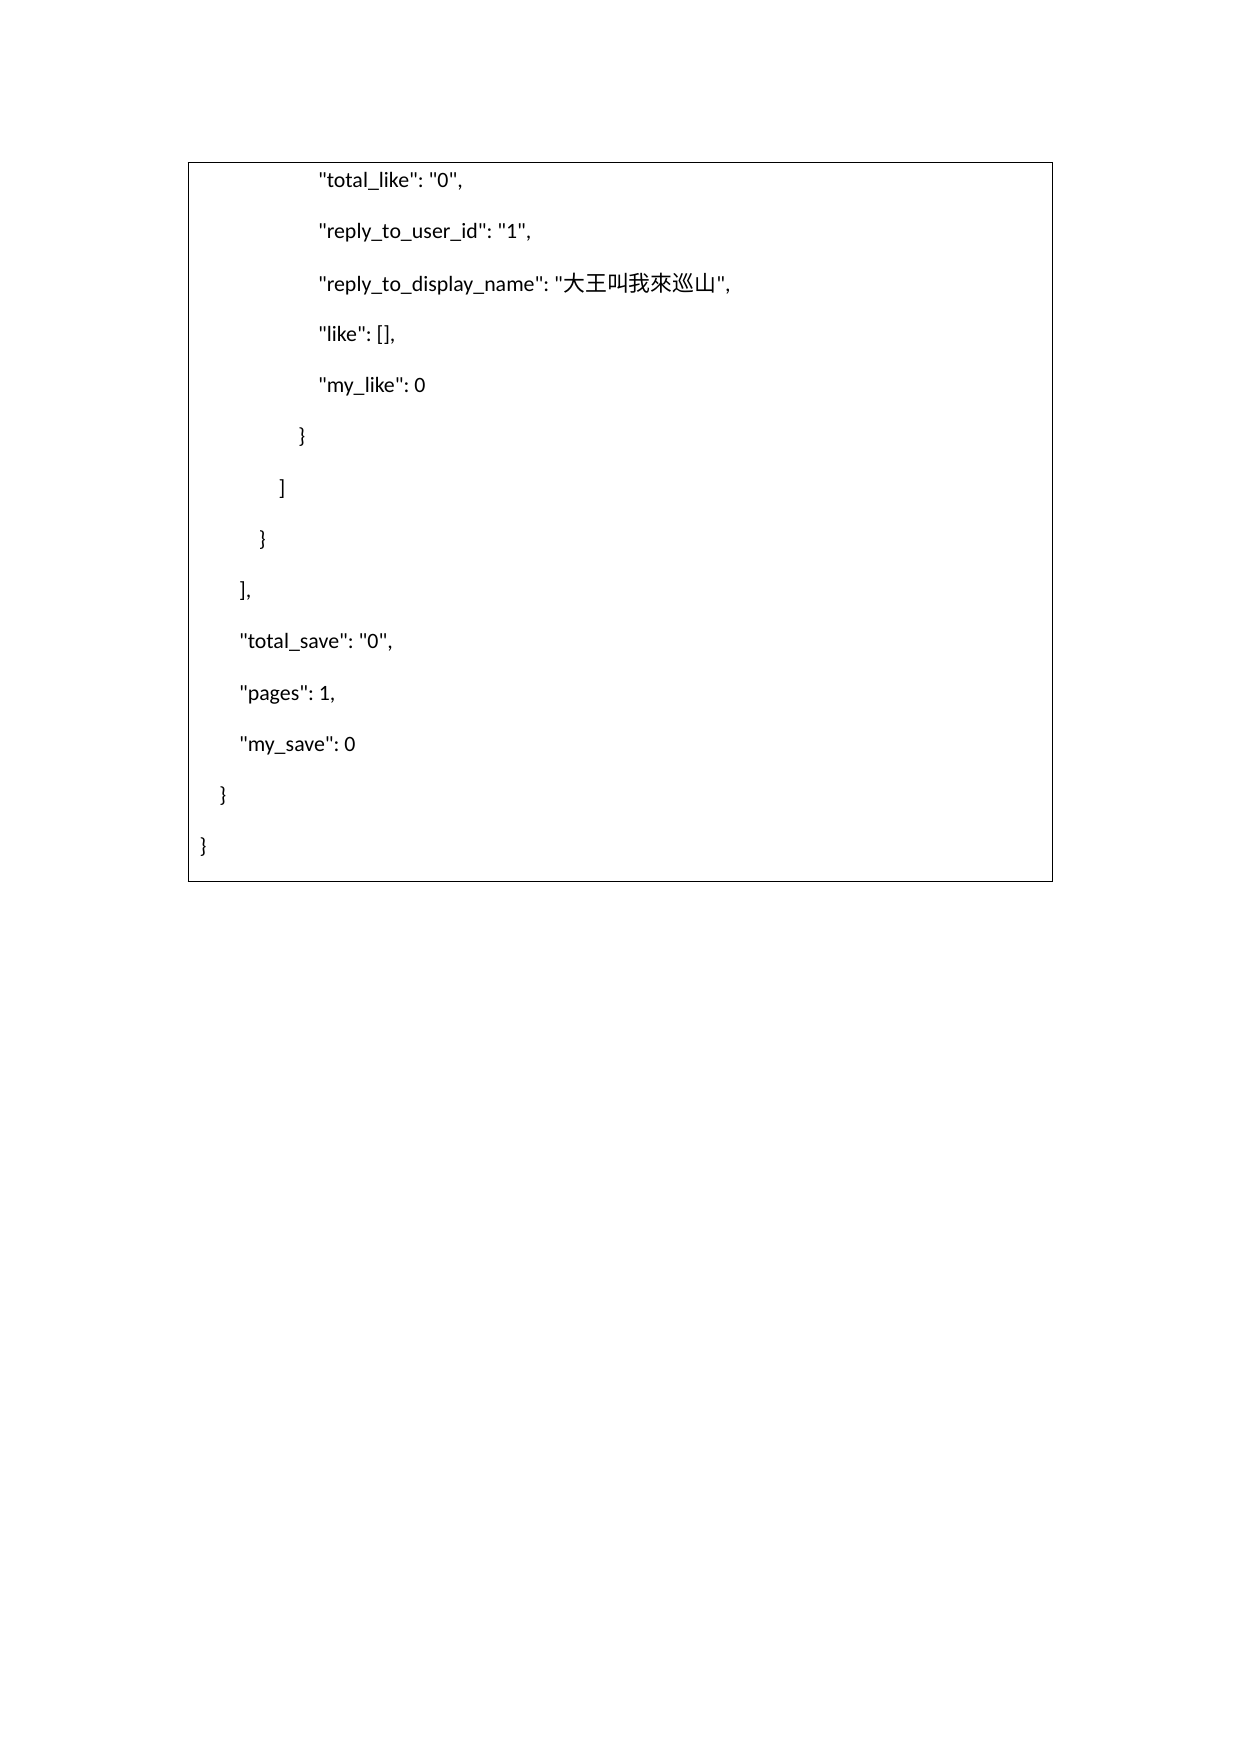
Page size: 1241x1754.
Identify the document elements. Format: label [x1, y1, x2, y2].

table_cell [189, 163, 1052, 881]
